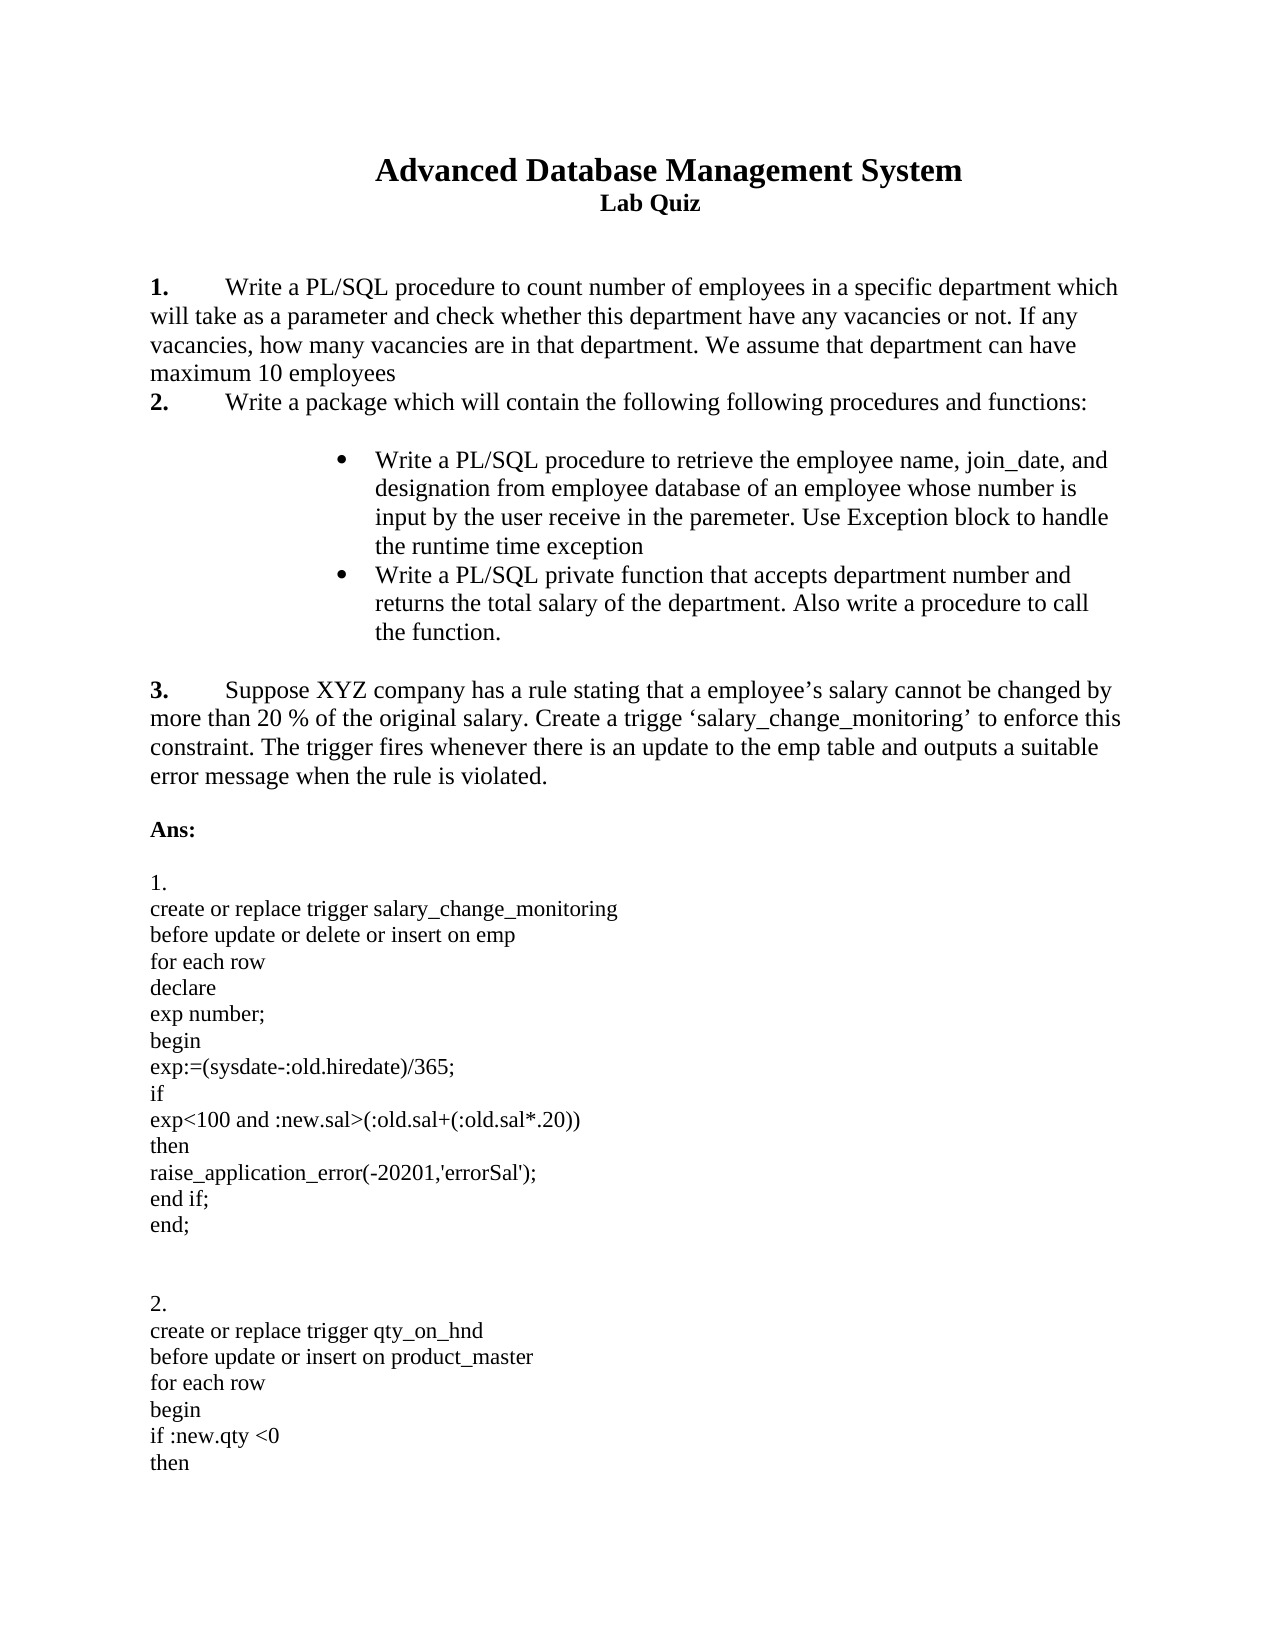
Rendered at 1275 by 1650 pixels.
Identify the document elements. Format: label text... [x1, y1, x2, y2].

text then [150, 1448, 1125, 1475]
text Lab Quiz [525, 188, 1125, 217]
text create or replace trigger salary_change_monitoring [150, 895, 1125, 921]
text declare [150, 974, 1125, 1001]
text exp<100 and :new.sal>(:old.sal+(:old.sal*.20)) [150, 1106, 1125, 1132]
text if :new.qty <0 [150, 1422, 1125, 1448]
text begin [150, 1027, 1125, 1053]
list Write a package which will contain the following following procedures and functions: [150, 387, 1125, 416]
text end; [150, 1211, 1125, 1238]
text raise_application_error(-20201,'errorSal'); [150, 1159, 1125, 1185]
list Write a PL/SQL procedure to retrieve the employee name, join_date, and designation from employee database of an employee whose number is input by the user receive in the paremeter. Use Exception block to handle the runtime time exception [337, 445, 1125, 560]
text end if; [150, 1185, 1125, 1211]
text Advanced Database Management System [375, 150, 1125, 188]
text begin [150, 1396, 1125, 1422]
text exp number; [150, 1001, 1125, 1027]
list Write a PL/SQL private function that accepts department number and returns the total salary of the department. Also write a procedure to call the function. [337, 560, 1125, 646]
text 1. [150, 869, 1125, 895]
list Write a PL/SQL procedure to count number of employees in a specific department which will take as a parameter and check whether this department have any vacancies or not. If any vacancies, how many vacancies are in that department. We assume that department can have maximum 10 employees [150, 272, 1125, 387]
text 2. [150, 1290, 1125, 1317]
list Suppose XYZ company has a rule stating that a employee’s salary cannot be changed by more than 20 % of the original salary. Create a trigge ‘salary_change_monitoring’ to enforce this constraint. The trigger fires whenever there is an update to the emp table and outputs a suitable error message when the rule is violated. [150, 675, 1125, 790]
text create or replace trigger qty_on_hnd [150, 1317, 1125, 1343]
text exp:=(sysdate-:old.hiredate)/365; [150, 1053, 1125, 1079]
text then [150, 1132, 1125, 1159]
text Ans: [150, 816, 1125, 842]
text before update or delete or insert on emp [150, 921, 1125, 948]
text for each row [150, 1369, 1125, 1396]
text before update or insert on product_master [150, 1343, 1125, 1369]
text for each row [150, 948, 1125, 974]
text if [150, 1079, 1125, 1106]
